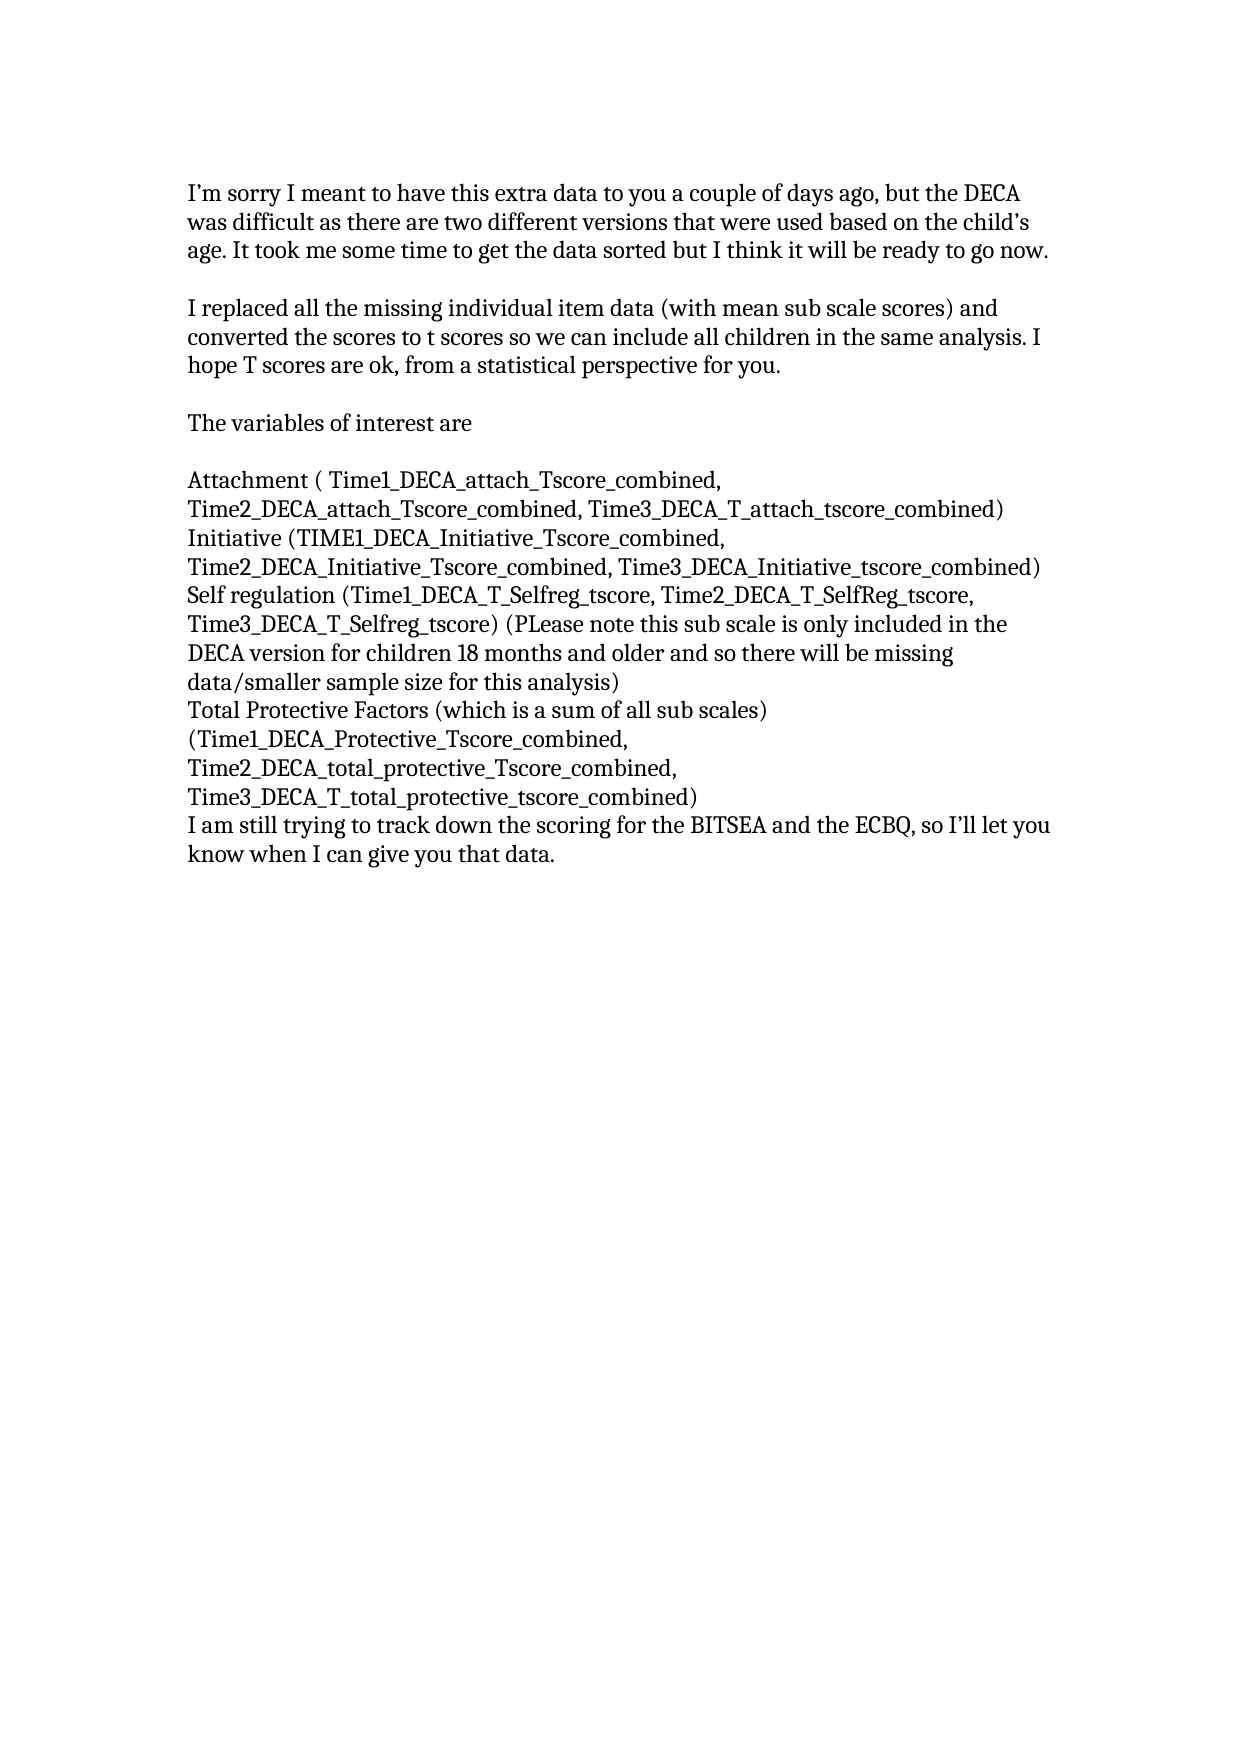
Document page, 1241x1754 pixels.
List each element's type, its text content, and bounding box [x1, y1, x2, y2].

text The variables of interest are [187, 409, 1053, 437]
text Self regulation (Time1_DECA_T_Selfreg_tscore, Time2_DECA_T_SelfReg_tscore, Time3_DECA_T_Selfreg_tscore) (PLease note this sub scale is only included in the DECA version for children 18 months and older and so there will be missing data/smaller sample size for this analysis) [187, 581, 1053, 696]
text I am still trying to track down the scoring for the BITSEA and the ECBQ, so I’ll let you know when I can give you that data. [187, 811, 1053, 869]
text Attachment ( Time1_DECA_attach_Tscore_combined, Time2_DECA_attach_Tscore_combined, Time3_DECA_T_attach_tscore_combined) [187, 466, 1053, 524]
text I’m sorry I meant to have this extra data to you a couple of days ago, but the DECA was difficult as there are two different versions that were used based on the child’s age. It took me some time to get the data sorted but I think it will be ready to go now. [187, 179, 1053, 265]
text Total Protective Factors (which is a sum of all sub scales) (Time1_DECA_Protective_Tscore_combined, Time2_DECA_total_protective_Tscore_combined, Time3_DECA_T_total_protective_tscore_combined) [187, 696, 1053, 811]
text I replaced all the missing individual item data (with mean sub scale scores) and converted the scores to t scores so we can include all children in the same analysis. I hope T scores are ok, from a statistical perspective for you. [187, 294, 1053, 380]
text Initiative (TIME1_DECA_Initiative_Tscore_combined, Time2_DECA_Initiative_Tscore_combined, Time3_DECA_Initiative_tscore_combined) [187, 524, 1053, 581]
